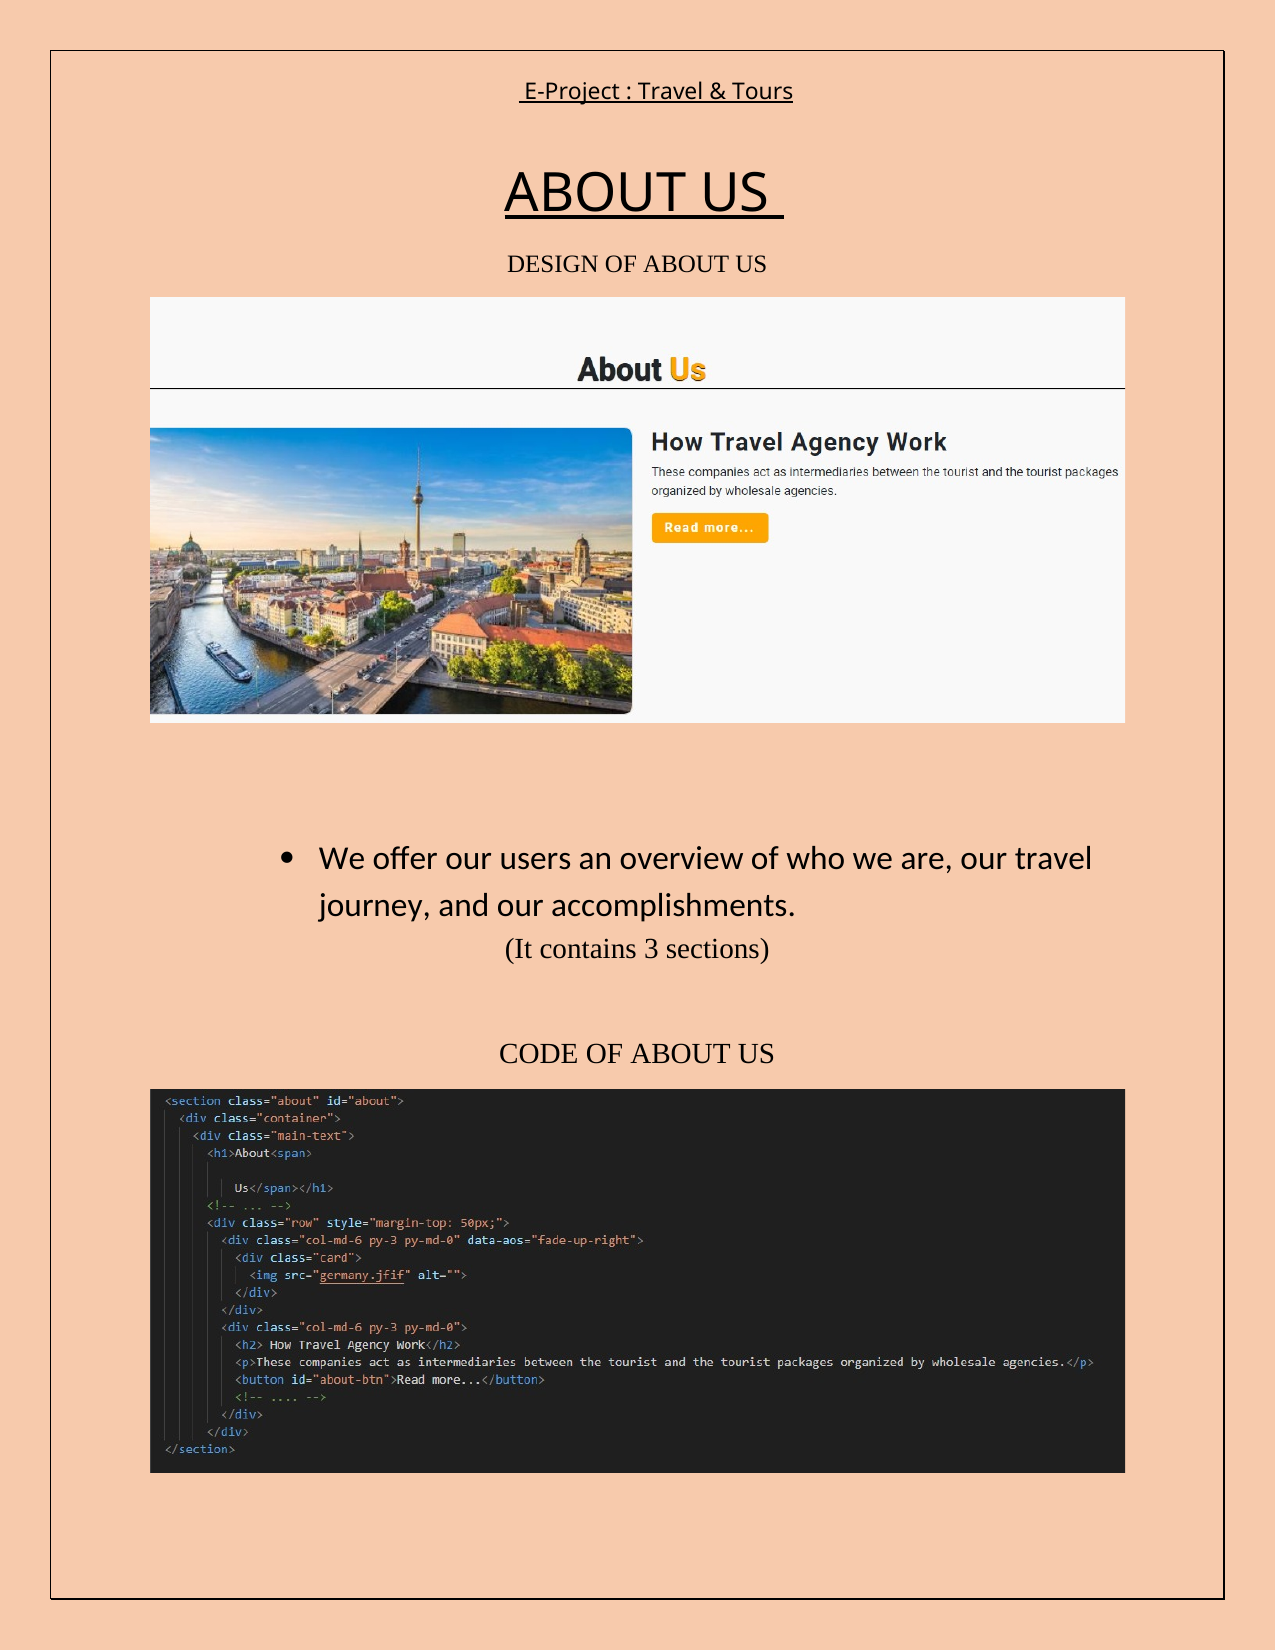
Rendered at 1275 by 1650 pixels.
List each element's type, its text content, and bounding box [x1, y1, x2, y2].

picture [150, 297, 1125, 723]
text DESIGN OF ABOUT US [150, 249, 1124, 278]
text (It contains 3 sections) [150, 931, 1124, 964]
text CODE OF ABOUT US [150, 1036, 1124, 1070]
list We offer our users an overview of who we are, our travel journey, and our accomplishments. [281, 837, 1124, 925]
text ABOUT US [150, 153, 1124, 227]
picture [150, 1089, 1125, 1473]
